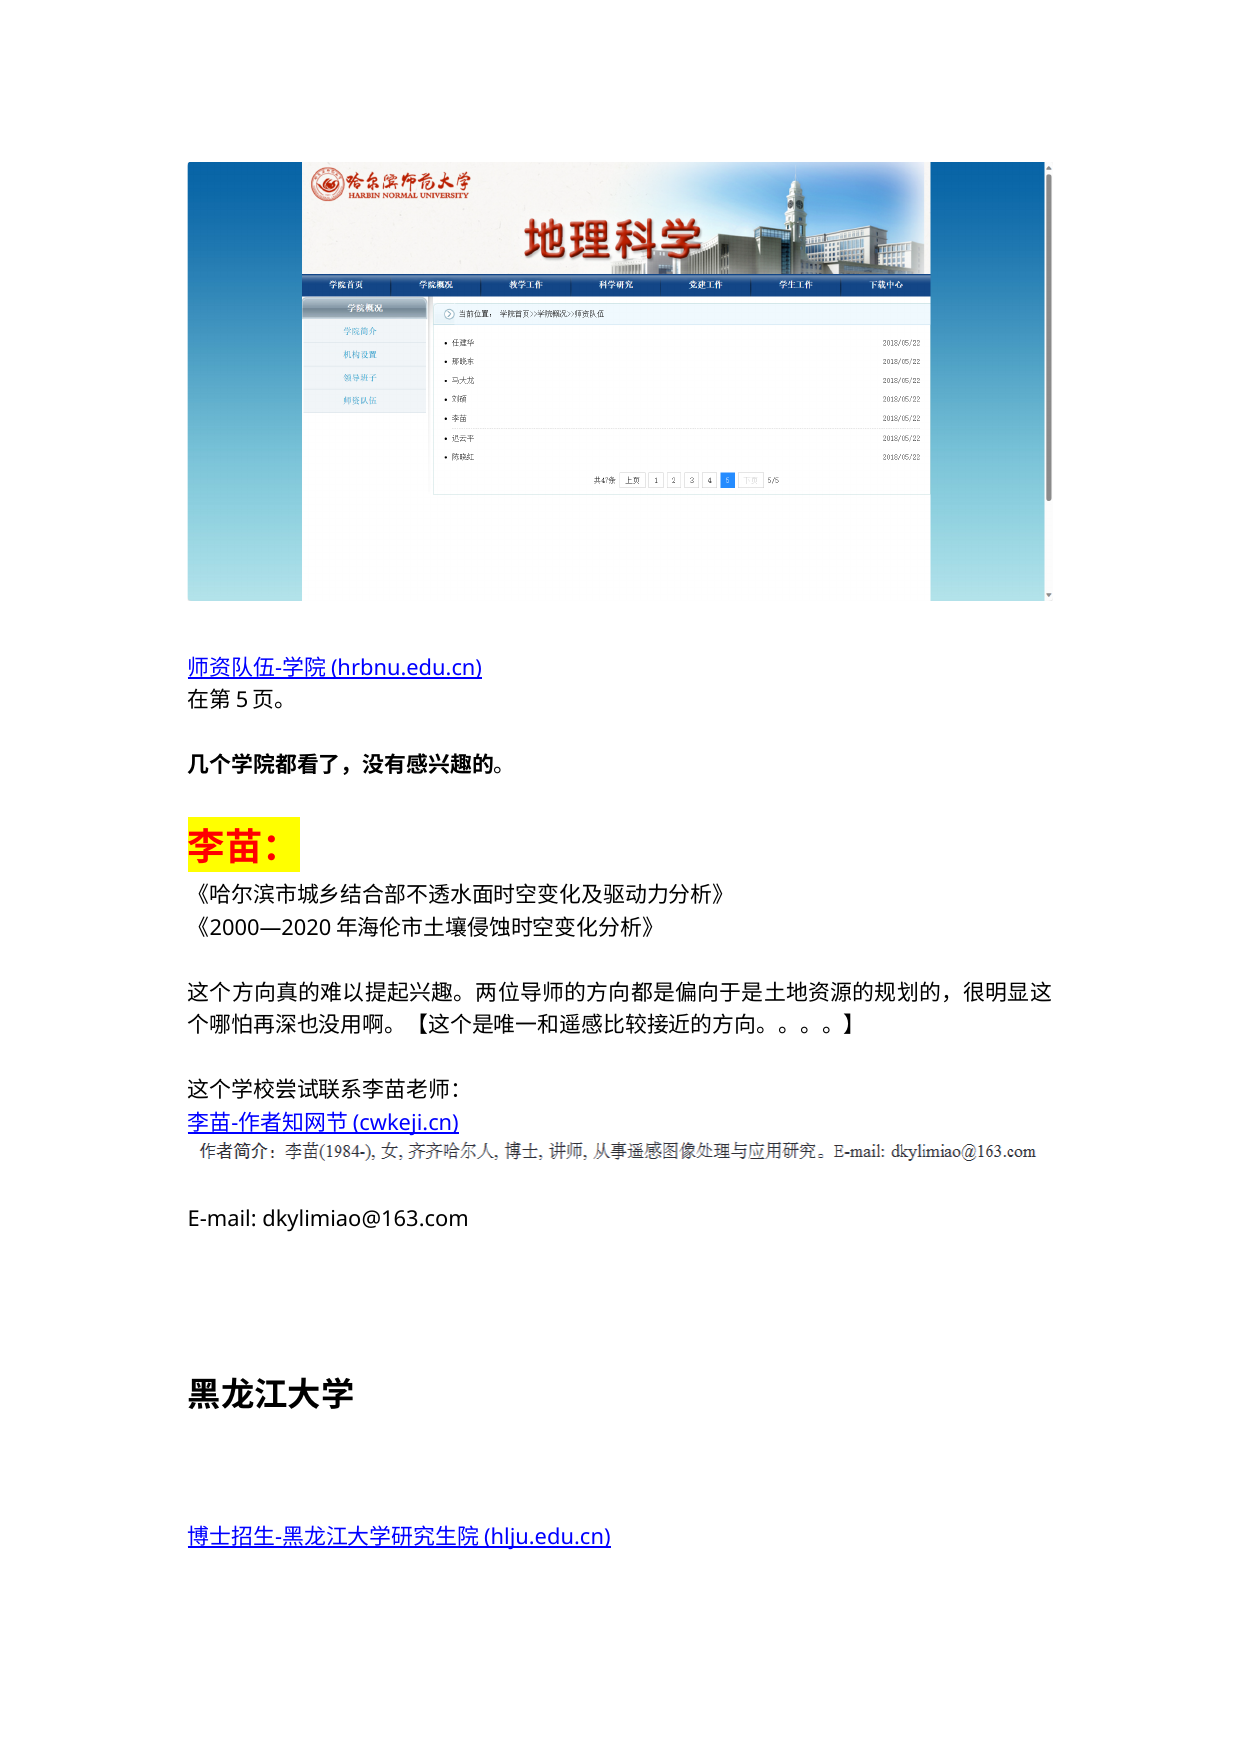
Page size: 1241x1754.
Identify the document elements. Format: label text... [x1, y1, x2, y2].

text 《2000—2020年海伦市土壤侵蚀时空变化分析》 [187, 909, 1053, 942]
text 《哈尔滨市城乡结合部不透水面时空变化及驱动力分析》 [187, 877, 1053, 909]
picture [187, 162, 1053, 601]
text 博士招生-黑龙江大学研究生院 (hlju.edu.cn) [187, 1519, 1053, 1551]
subtitle 黑龙江大学 [187, 1359, 1053, 1424]
picture [187, 1137, 1053, 1166]
text 几个学院都看了，没有感兴趣的。 [187, 747, 1053, 779]
text E-mail: dkylimiao@163.com [187, 1202, 1053, 1234]
text 李苗： [187, 812, 1053, 877]
text 李苗-作者知网节 (cwkeji.cn) [187, 1104, 1053, 1137]
text 这个方向真的难以提起兴趣。两位导师的方向都是偏向于是土地资源的规划的，很明显这个哪怕再深也没用啊。【这个是唯一和遥感比较接近的方向。。。。】 [187, 974, 1053, 1039]
text 在第5页。 [187, 682, 1053, 714]
text 这个学校尝试联系李苗老师： [187, 1072, 1053, 1104]
text 师资队伍-学院 (hrbnu.edu.cn) [187, 649, 1053, 682]
